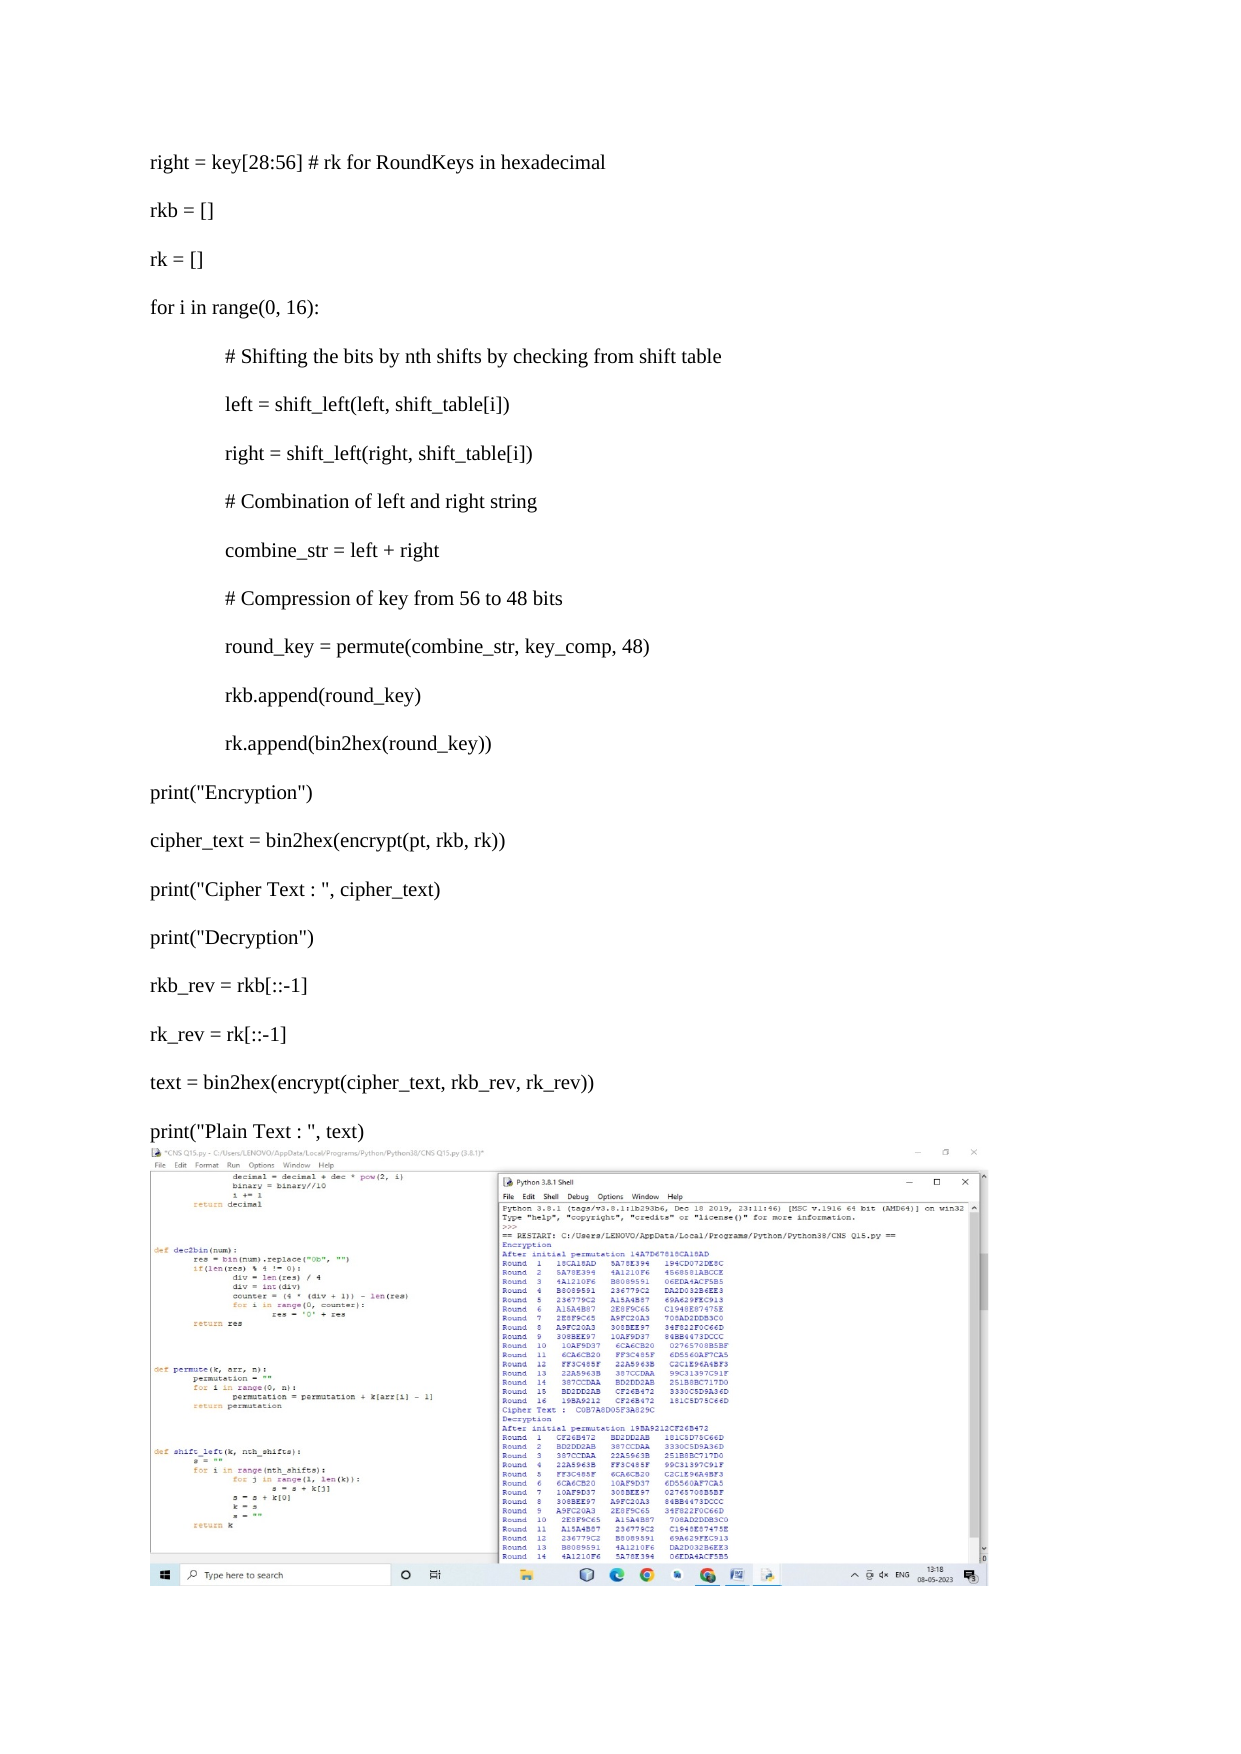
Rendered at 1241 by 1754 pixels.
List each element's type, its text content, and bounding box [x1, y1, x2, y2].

text print("Cipher Text : ", cipher_text) [150, 877, 1090, 901]
text # Compression of key from 56 to 48 bits [150, 586, 1090, 610]
text print("Decryption") [150, 925, 1090, 949]
text rk.append(bin2hex(round_key)) [150, 731, 1090, 755]
text rkb = [] [150, 198, 1090, 222]
text rk_rev = rk[::-1] [150, 1022, 1090, 1046]
text for i in range(0, 16): [150, 295, 1090, 319]
text print("Encryption") [150, 780, 1090, 804]
text right = shift_left(right, shift_table[i]) [150, 441, 1090, 465]
text round_key = permute(combine_str, key_comp, 48) [150, 634, 1090, 658]
text rk = [] [150, 247, 1090, 271]
text rkb_rev = rkb[::-1] [150, 973, 1090, 997]
text cipher_text = bin2hex(encrypt(pt, rkb, rk)) [150, 828, 1090, 852]
text rkb.append(round_key) [150, 683, 1090, 707]
text right = key[28:56] # rk for RoundKeys in hexadecimal [150, 150, 1090, 174]
text # Shifting the bits by nth shifts by checking from shift table [150, 344, 1090, 368]
text left = shift_left(left, shift_table[i]) [150, 392, 1090, 416]
picture [150, 1147, 989, 1586]
text # Combination of left and right string [150, 489, 1090, 513]
text combine_str = left + right [150, 537, 1090, 562]
text text = bin2hex(encrypt(cipher_text, rkb_rev, rk_rev)) [150, 1070, 1090, 1094]
